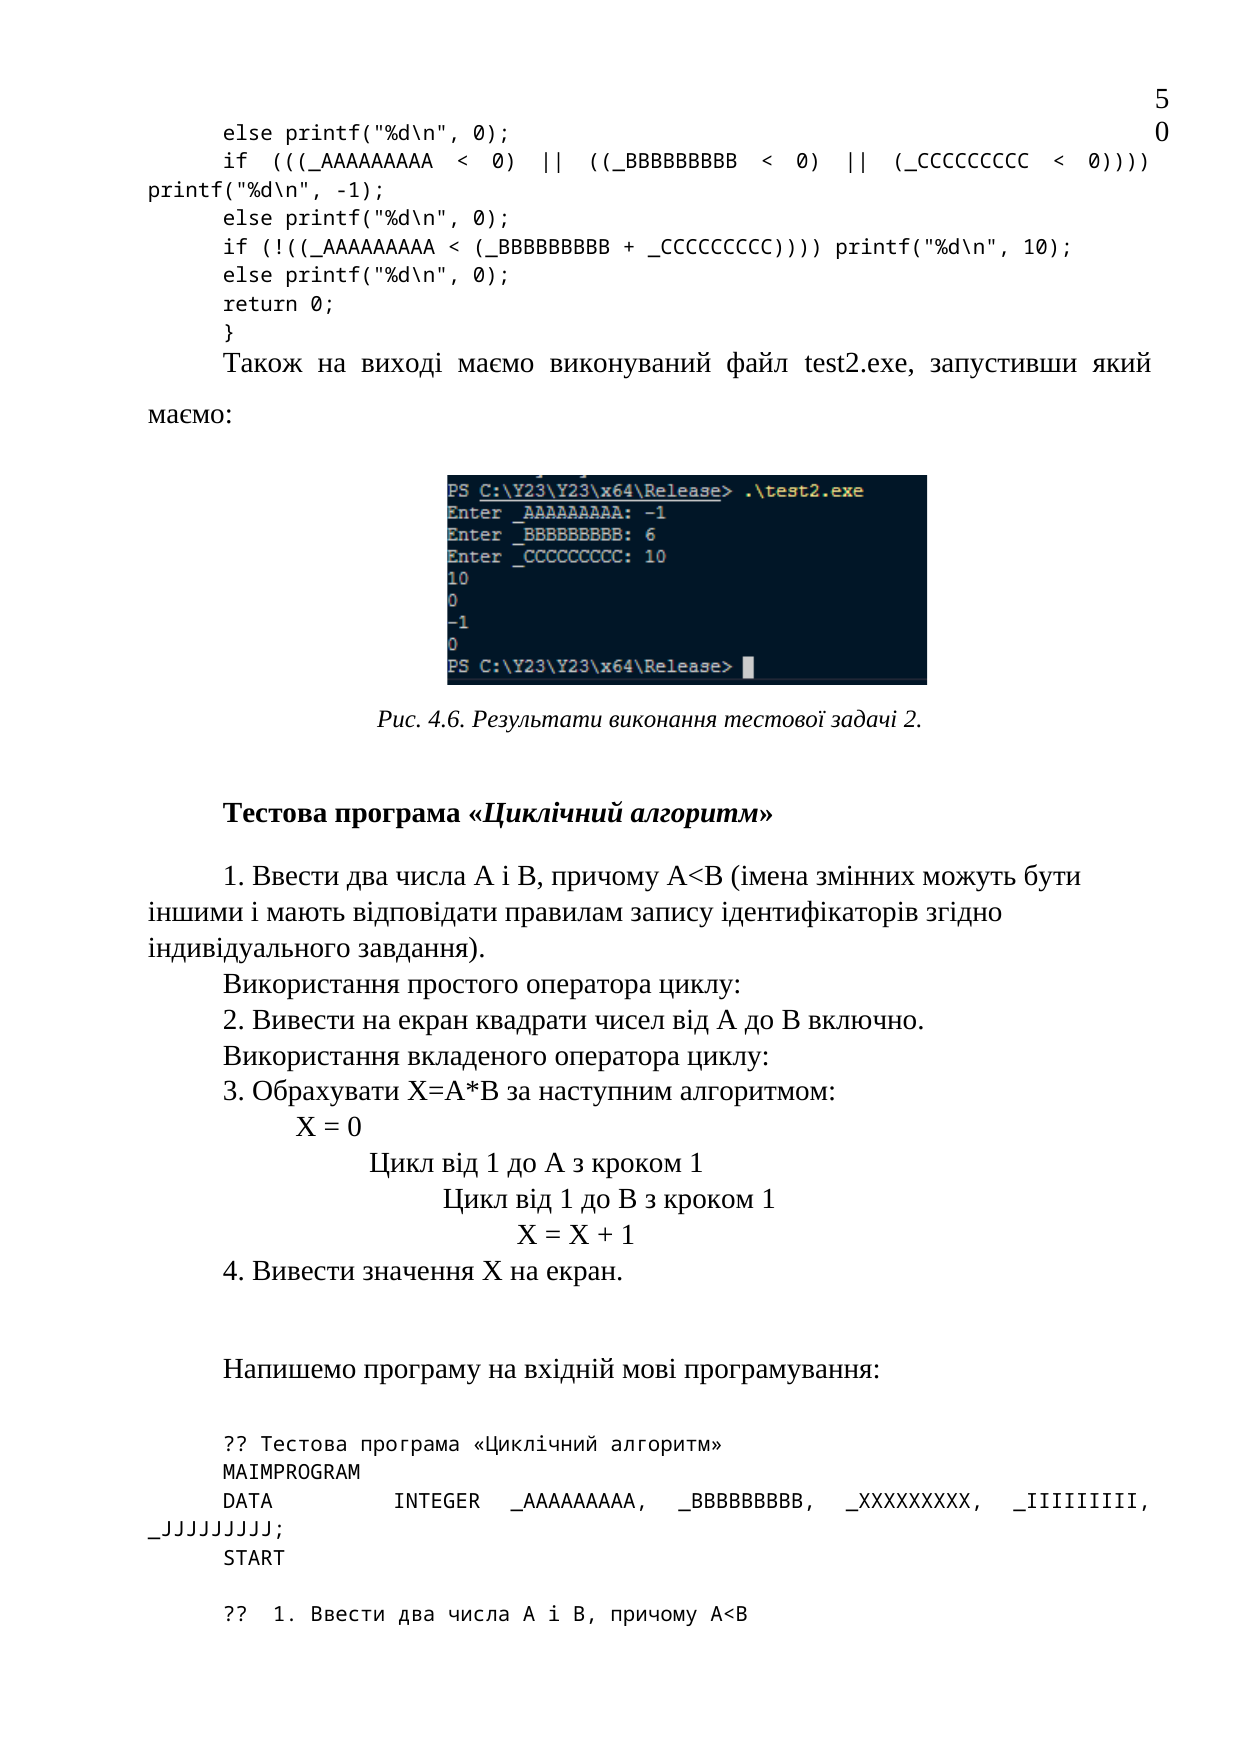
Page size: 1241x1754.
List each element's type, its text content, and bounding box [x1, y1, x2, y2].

text DATA INTEGER _AAAAAAAAA, _BBBBBBBBB, _XXXXXXXXX, _IIIIIIIII, _JJJJJJJJJ; [148, 1486, 1152, 1543]
text ?? Тестова програма «Циклічний алгоритм» [148, 1429, 1152, 1457]
text else printf("%d\n", 0); [148, 118, 1152, 147]
text if (((_AAAAAAAAA < 0) || ((_BBBBBBBBB < 0) || (_CCCCCCCCC < 0)))) printf("%d\n", -1); [148, 147, 1152, 203]
text 3. Обрахувати Х=А*В за наступним алгоритмом: [148, 1073, 1152, 1107]
text else printf("%d\n", 0); [148, 203, 1152, 232]
text return 0; [148, 289, 1152, 317]
text Використання простого оператора циклу: [148, 966, 1152, 999]
text 2. Вивести на екран квадрати чисел від А до В включно. [148, 1002, 1152, 1035]
text MAIMPROGRAM [148, 1457, 1152, 1486]
text Х = Х + 1 [441, 1217, 1152, 1250]
text Напишемо програму на вхідній мові програмування: [148, 1351, 1152, 1385]
text Цикл від 1 до В з кроком 1 [368, 1181, 1152, 1214]
text Цикл від 1 до А з кроком 1 [294, 1145, 1152, 1179]
text Х = 0 [220, 1109, 1152, 1143]
text Використання вкладеного оператора циклу: [148, 1038, 1152, 1071]
picture [447, 475, 928, 685]
text } [148, 317, 1152, 346]
text 4. Вивести значення Х на екран. [148, 1253, 1152, 1286]
text Рис. 4.6. Результати виконання тестової задачі 2. [148, 704, 1152, 733]
text 1. Ввести два числа А і В, причому А<В (імена змінних можуть бути іншими і мають відповідати правилам запису ідентифікаторів згідно індивідуального завдання). [148, 858, 1152, 964]
text Також на виході маємо виконуваний файл test2.exe, запустивши який маємо: [148, 346, 1152, 429]
text START [148, 1543, 1152, 1571]
text Тестова програма «Циклічний алгоритм» [148, 796, 1152, 829]
text if (!((_AAAAAAAAA < (_BBBBBBBBB + _CCCCCCCCC)))) printf("%d\n", 10); [148, 232, 1152, 260]
text else printf("%d\n", 0); [148, 260, 1152, 289]
text ?? 1. Ввести два числа А і В, причому А<В [148, 1599, 1152, 1628]
